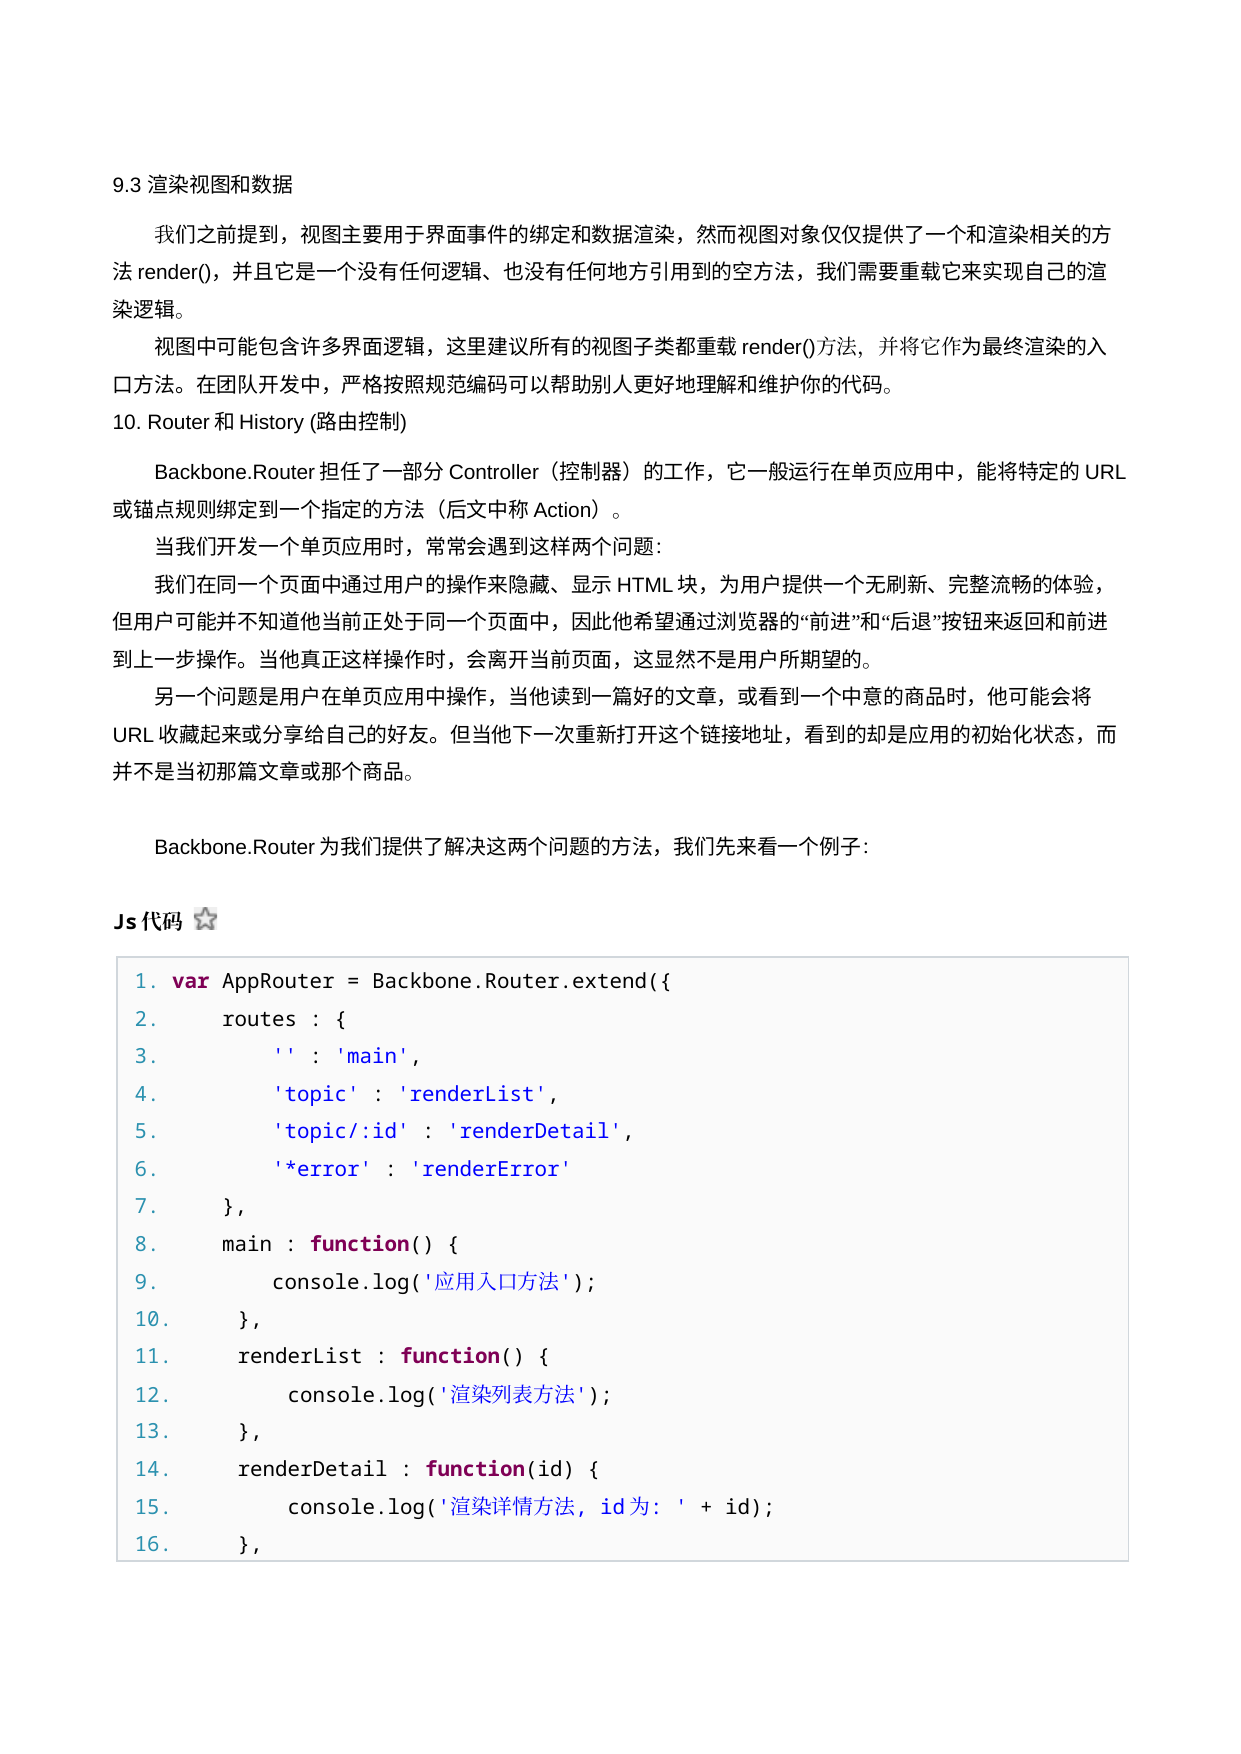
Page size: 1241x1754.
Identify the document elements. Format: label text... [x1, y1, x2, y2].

text Backbone.Router为我们提供了解决这两个问题的方法，我们先来看一个例子： [112, 827, 1128, 864]
list main : function() { [118, 1219, 1128, 1256]
list renderDetail : function(id) { [118, 1444, 1128, 1481]
list '' : 'main', [118, 1031, 1128, 1069]
text 当我们开发一个单页应用时，常常会遇到这样两个问题： [112, 527, 1128, 564]
text 我们在同一个页面中通过用户的操作来隐藏、显示HTML块，为用户提供一个无刷新、完整流畅的体验，但用户可能并不知道他当前正处于同一个页面中，因此他希望通过浏览器的“前进”和“后退”按钮来返回和前进到上一步操作。当他真正这样操作时，会离开当前页面，这显然不是用户所期望的。 [112, 564, 1128, 677]
list }, [118, 1294, 1128, 1331]
list }, [118, 1406, 1128, 1444]
text 我们之前提到，视图主要用于界面事件的绑定和数据渲染，然而视图对象仅仅提供了一个和渲染相关的方法render()，并且它是一个没有任何逻辑、也没有任何地方引用到的空方法，我们需要重载它来实现自己的渲染逻辑。 [112, 214, 1128, 327]
list }, [118, 1519, 1128, 1560]
list routes : { [118, 994, 1128, 1031]
list renderList : function() { [118, 1331, 1128, 1369]
subtitle 9.3 渲染视图和数据 [112, 164, 1128, 202]
list console.log('渲染详情方法, id为: ' + id); [118, 1481, 1128, 1519]
picture [193, 907, 218, 930]
text Backbone.Router担任了一部分Controller（控制器）的工作，它一般运行在单页应用中，能将特定的URL或锚点规则绑定到一个指定的方法（后文中称Action）。 [112, 452, 1128, 527]
list console.log('渲染列表方法'); [118, 1369, 1128, 1406]
list }, [118, 1181, 1128, 1219]
text 视图中可能包含许多界面逻辑，这里建议所有的视图子类都重载render()方法，并将它作为最终渲染的入口方法。在团队开发中，严格按照规范编码可以帮助别人更好地理解和维护你的代码。 [112, 327, 1128, 402]
list 'topic/:id' : 'renderDetail', [118, 1106, 1128, 1144]
list 'topic' : 'renderList', [118, 1069, 1128, 1106]
subtitle 10. Router和History (路由控制) [112, 402, 1128, 439]
text 另一个问题是用户在单页应用中操作，当他读到一篇好的文章，或看到一个中意的商品时，他可能会将URL收藏起来或分享给自己的好友。但当他下一次重新打开这个链接地址，看到的却是应用的初始化状态，而并不是当初那篇文章或那个商品。 [112, 677, 1128, 789]
list '*error' : 'renderError' [118, 1144, 1128, 1181]
text Js代码 [112, 902, 1128, 939]
list var AppRouter = Backbone.Router.extend({ [118, 958, 1128, 994]
list console.log('应用入口方法'); [118, 1256, 1128, 1294]
